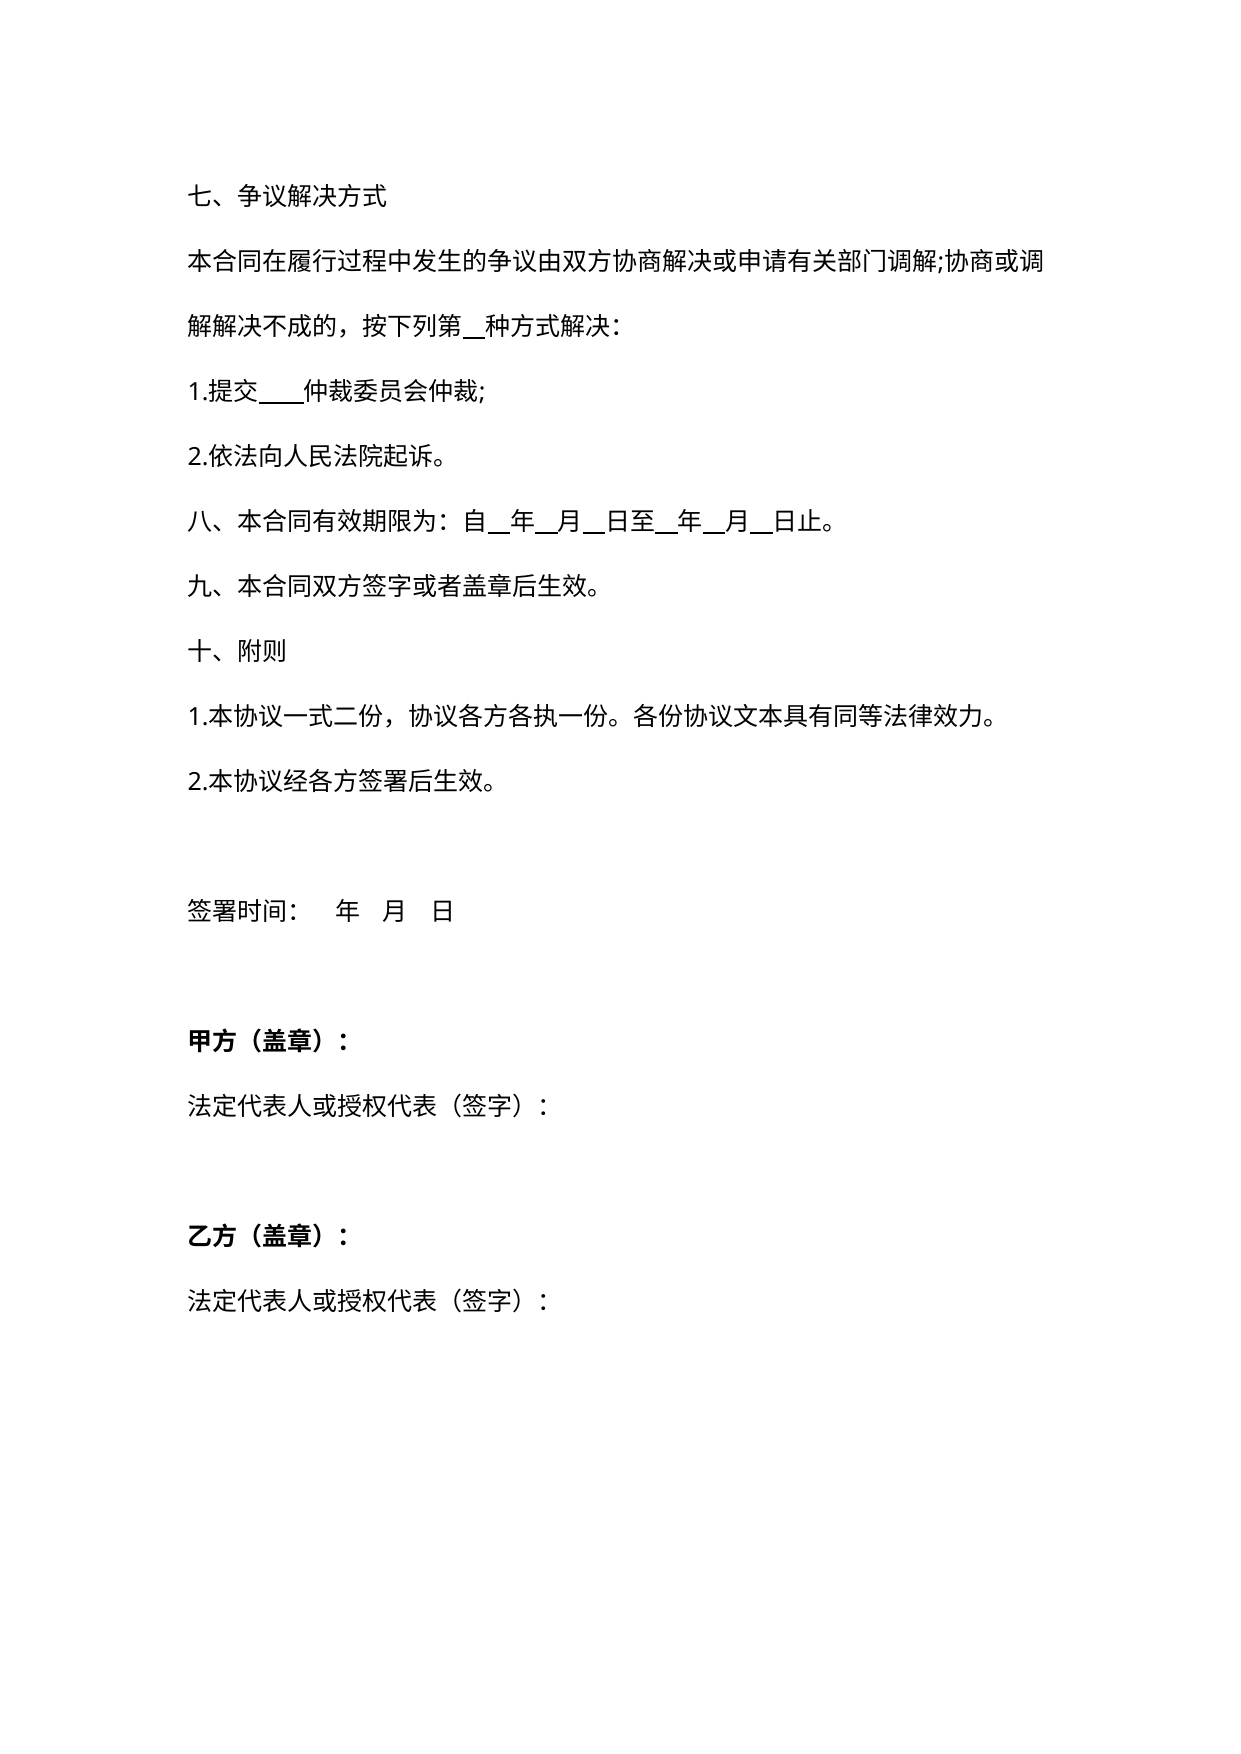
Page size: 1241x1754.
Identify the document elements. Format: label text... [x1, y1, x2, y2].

text 2.依法向人民法院起诉。 [187, 422, 1053, 487]
text 1.提交 仲裁委员会仲裁; [187, 357, 1053, 422]
text 本合同在履行过程中发生的争议由双方协商解决或申请有关部门调解;协商或调解解决不成的，按下列第 种方式解决： [187, 227, 1053, 357]
text 法定代表人或授权代表（签字）： [187, 1267, 1053, 1332]
text 乙方（盖章）： [187, 1137, 1053, 1267]
text 1.本协议一式二份，协议各方各执一份。各份协议文本具有同等法律效力。 [187, 682, 1053, 747]
text 签署时间： 年 月 日 [187, 877, 1053, 942]
text 十、附则 [187, 617, 1053, 682]
text 八、本合同有效期限为：自 年 月 日至 年 月 日止。 [187, 487, 1053, 552]
text 七、争议解决方式 [187, 162, 1053, 227]
text 2.本协议经各方签署后生效。 [187, 747, 1053, 812]
text 九、本合同双方签字或者盖章后生效。 [187, 552, 1053, 617]
text 法定代表人或授权代表（签字）： [187, 1072, 1053, 1137]
text 甲方（盖章）： [187, 942, 1053, 1072]
